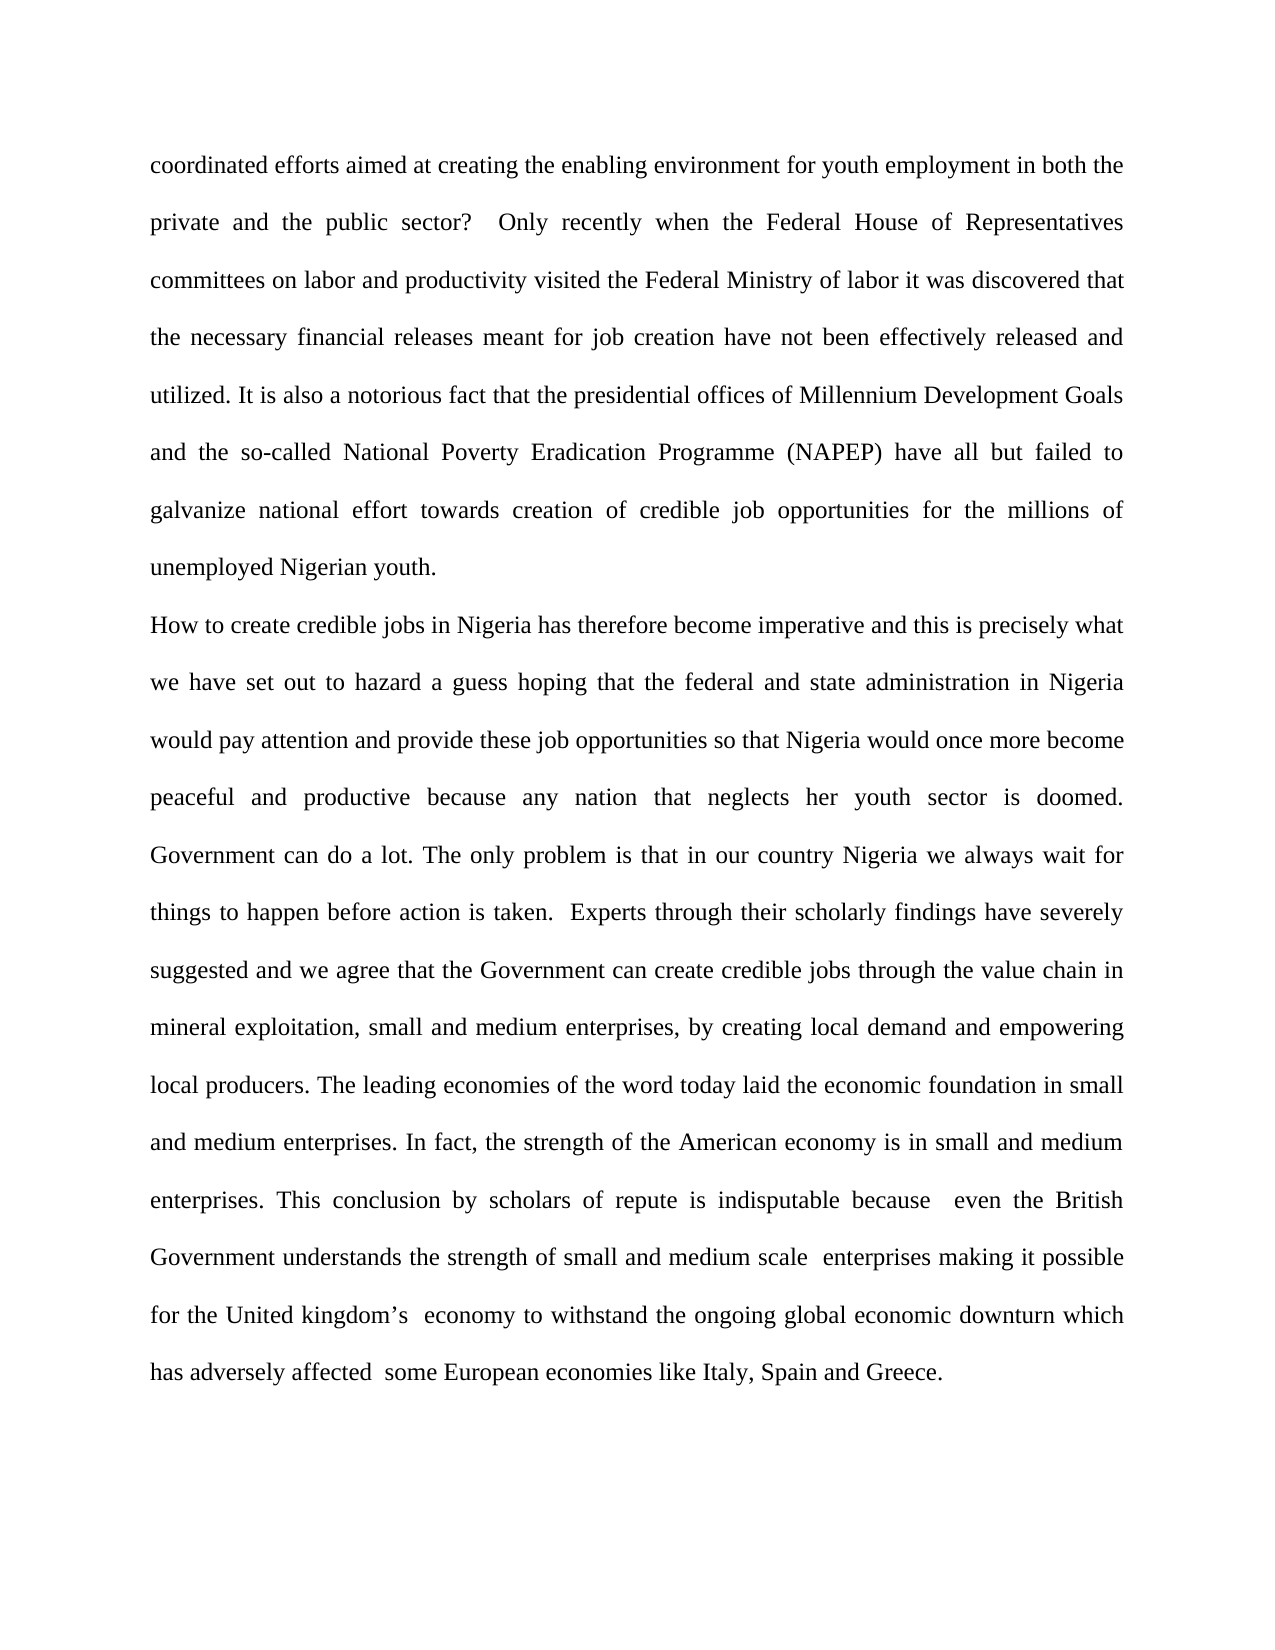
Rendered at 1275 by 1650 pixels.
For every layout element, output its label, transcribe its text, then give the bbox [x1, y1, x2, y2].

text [150, 150, 1125, 581]
text How to create credible jobs in Nigeria has therefore become imperative and this is precisely what we have set out to hazard a guess hoping that the federal and state administration in Nigeria would pay attention and provide these job opportunities so that Nigeria would once more become peaceful and productive because any nation that neglects her youth sector is doomed. Government can do a lot. The only problem is that in our country Nigeria we always wait for things to happen before action is taken. Experts through their scholarly findings have severely suggested and we agree that the Government can create credible jobs through the value chain in mineral exploitation, small and medium enterprises, by creating local demand and empowering local producers. The leading economies of the word today laid the economic foundation in small and medium enterprises. In fact, the strength of the American economy is in small and medium enterprises. This conclusion by scholars of repute is indisputable because even the British Government understands the strength of small and medium scale enterprises making it possible for the United kingdom’s economy to withstand the ongoing global economic downturn which has adversely affected some European economies like Italy, Spain and Greece. [150, 610, 1125, 1386]
